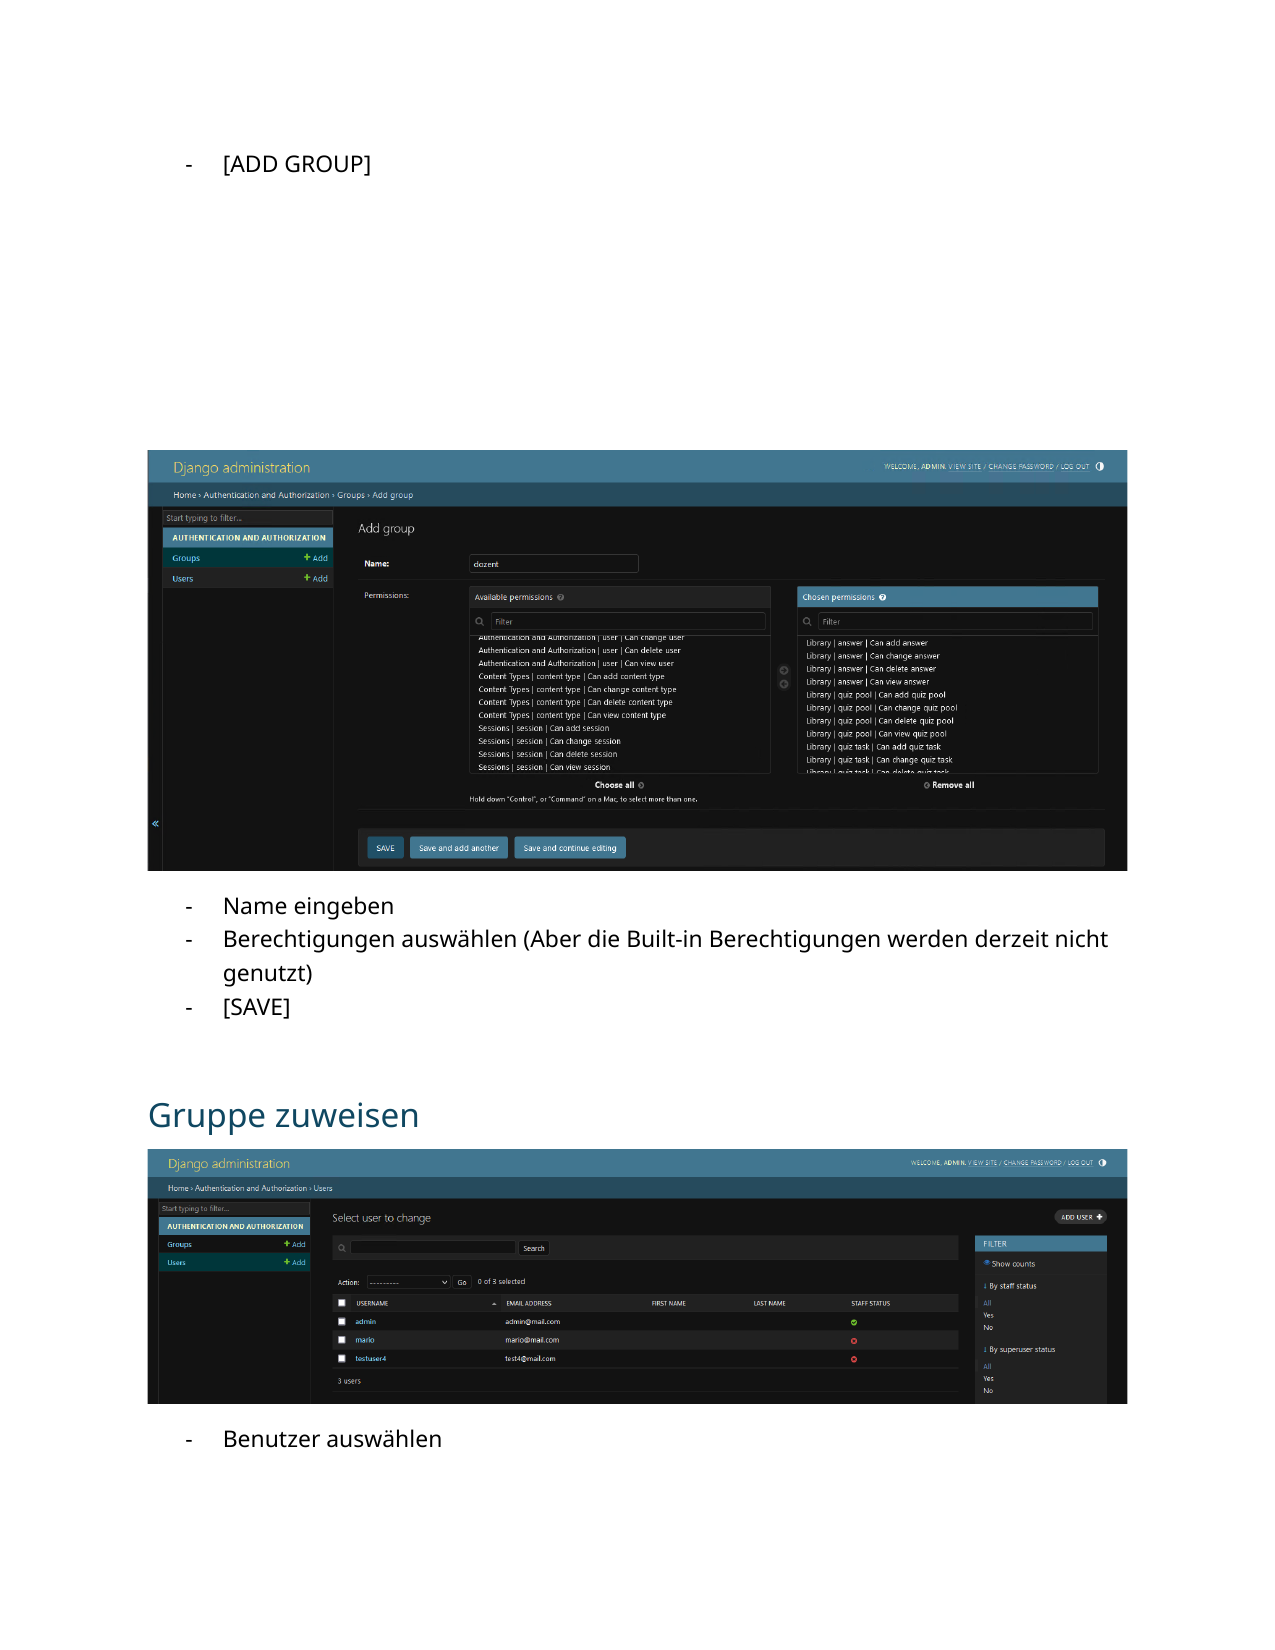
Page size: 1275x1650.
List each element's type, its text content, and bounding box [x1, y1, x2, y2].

list [ADD GROUP] [185, 148, 1127, 179]
list Benutzer auswählen [185, 1423, 1127, 1454]
list [SAVE] [185, 991, 1127, 1022]
subtitle Gruppe zuweisen [148, 1092, 1127, 1137]
picture [147, 1149, 1128, 1404]
picture [147, 450, 1128, 871]
list Berechtigungen auswählen (Aber die Built-in Berechtigungen werden derzeit nicht genutzt) [185, 923, 1127, 988]
list Name eingeben [185, 890, 1127, 921]
